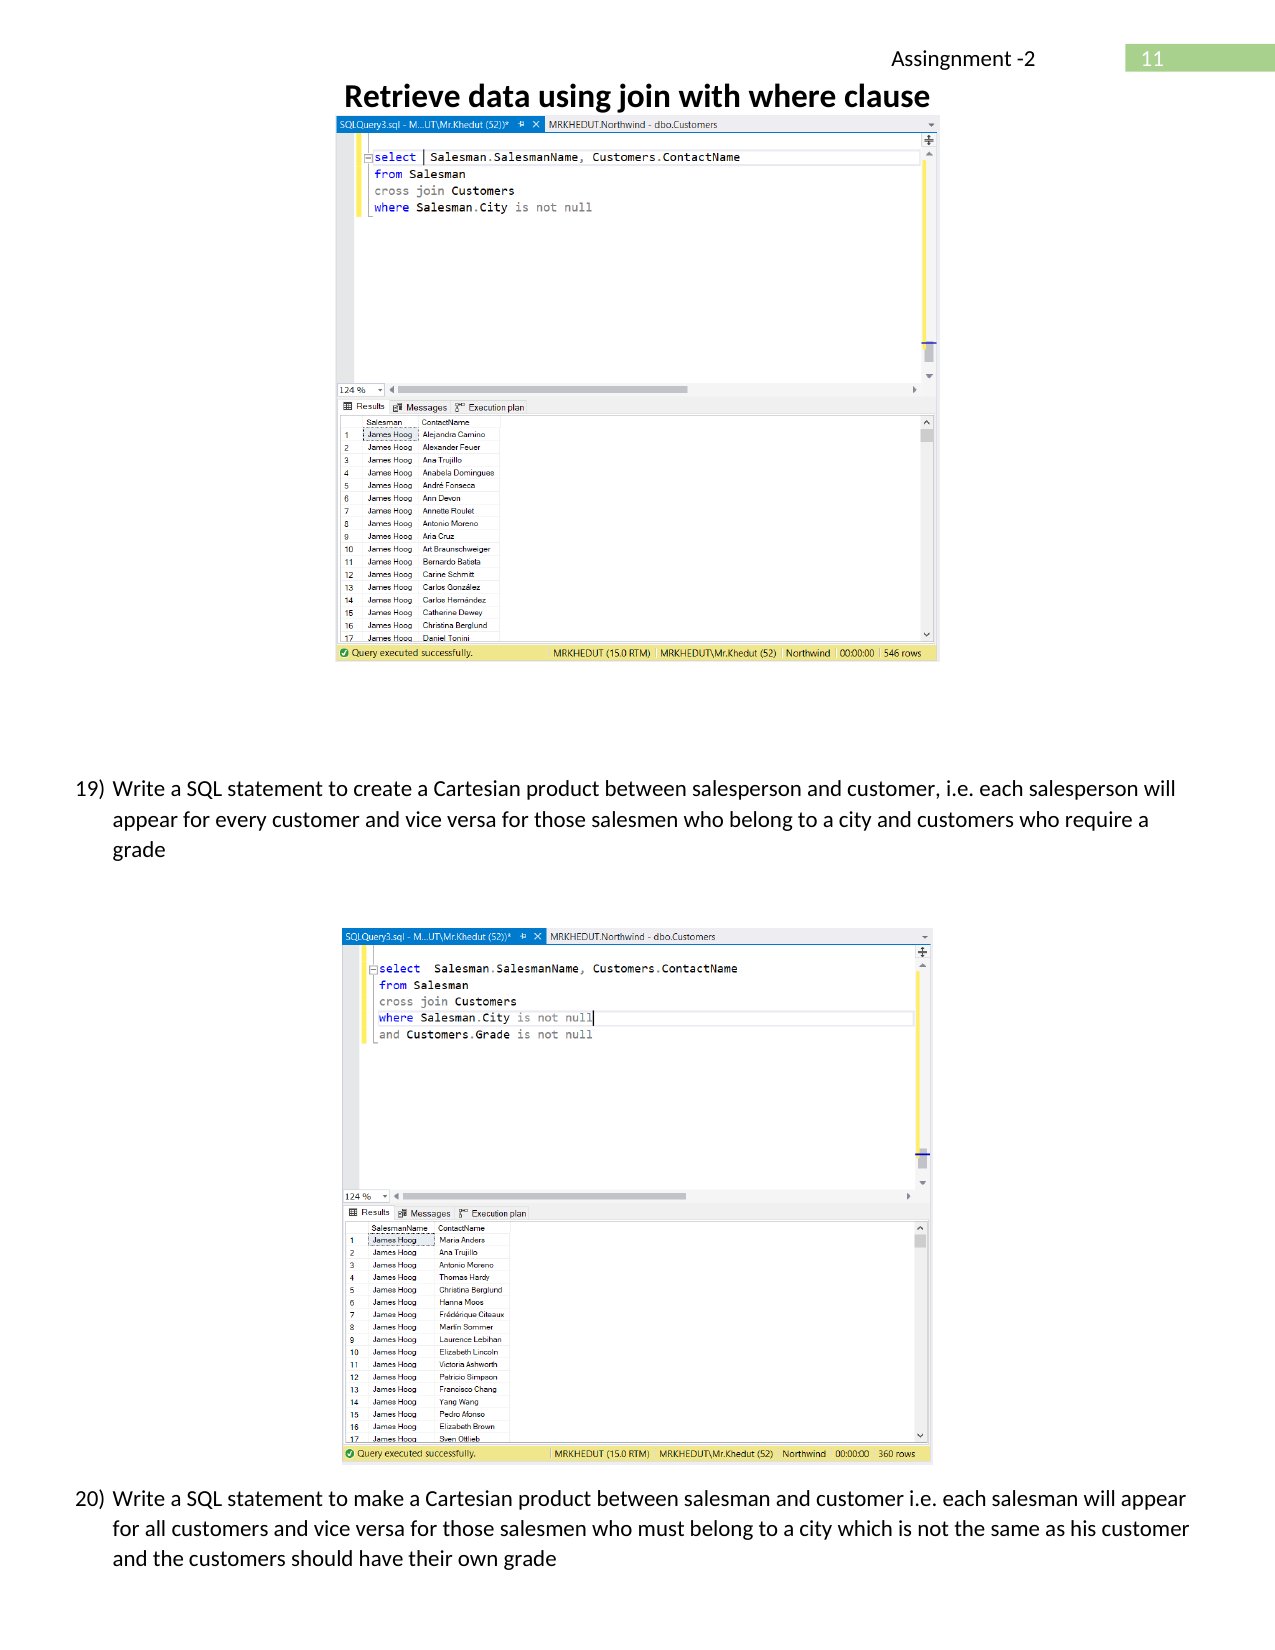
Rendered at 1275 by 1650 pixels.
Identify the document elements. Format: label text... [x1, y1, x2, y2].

list Write a SQL statement to create a Cartesian product between salesperson and customer, i.e. each salesperson will appear for every customer and vice versa for those salesmen who belong to a city and customers who require a grade [75, 774, 1200, 863]
picture [335, 115, 940, 662]
list Write a SQL statement to make a Cartesian product between salesman and customer i.e. each salesman will appear for all customers and vice versa for those salesmen who must belong to a city which is not the same as his customer and the customers should have their own grade [75, 1484, 1200, 1572]
picture [342, 928, 933, 1465]
